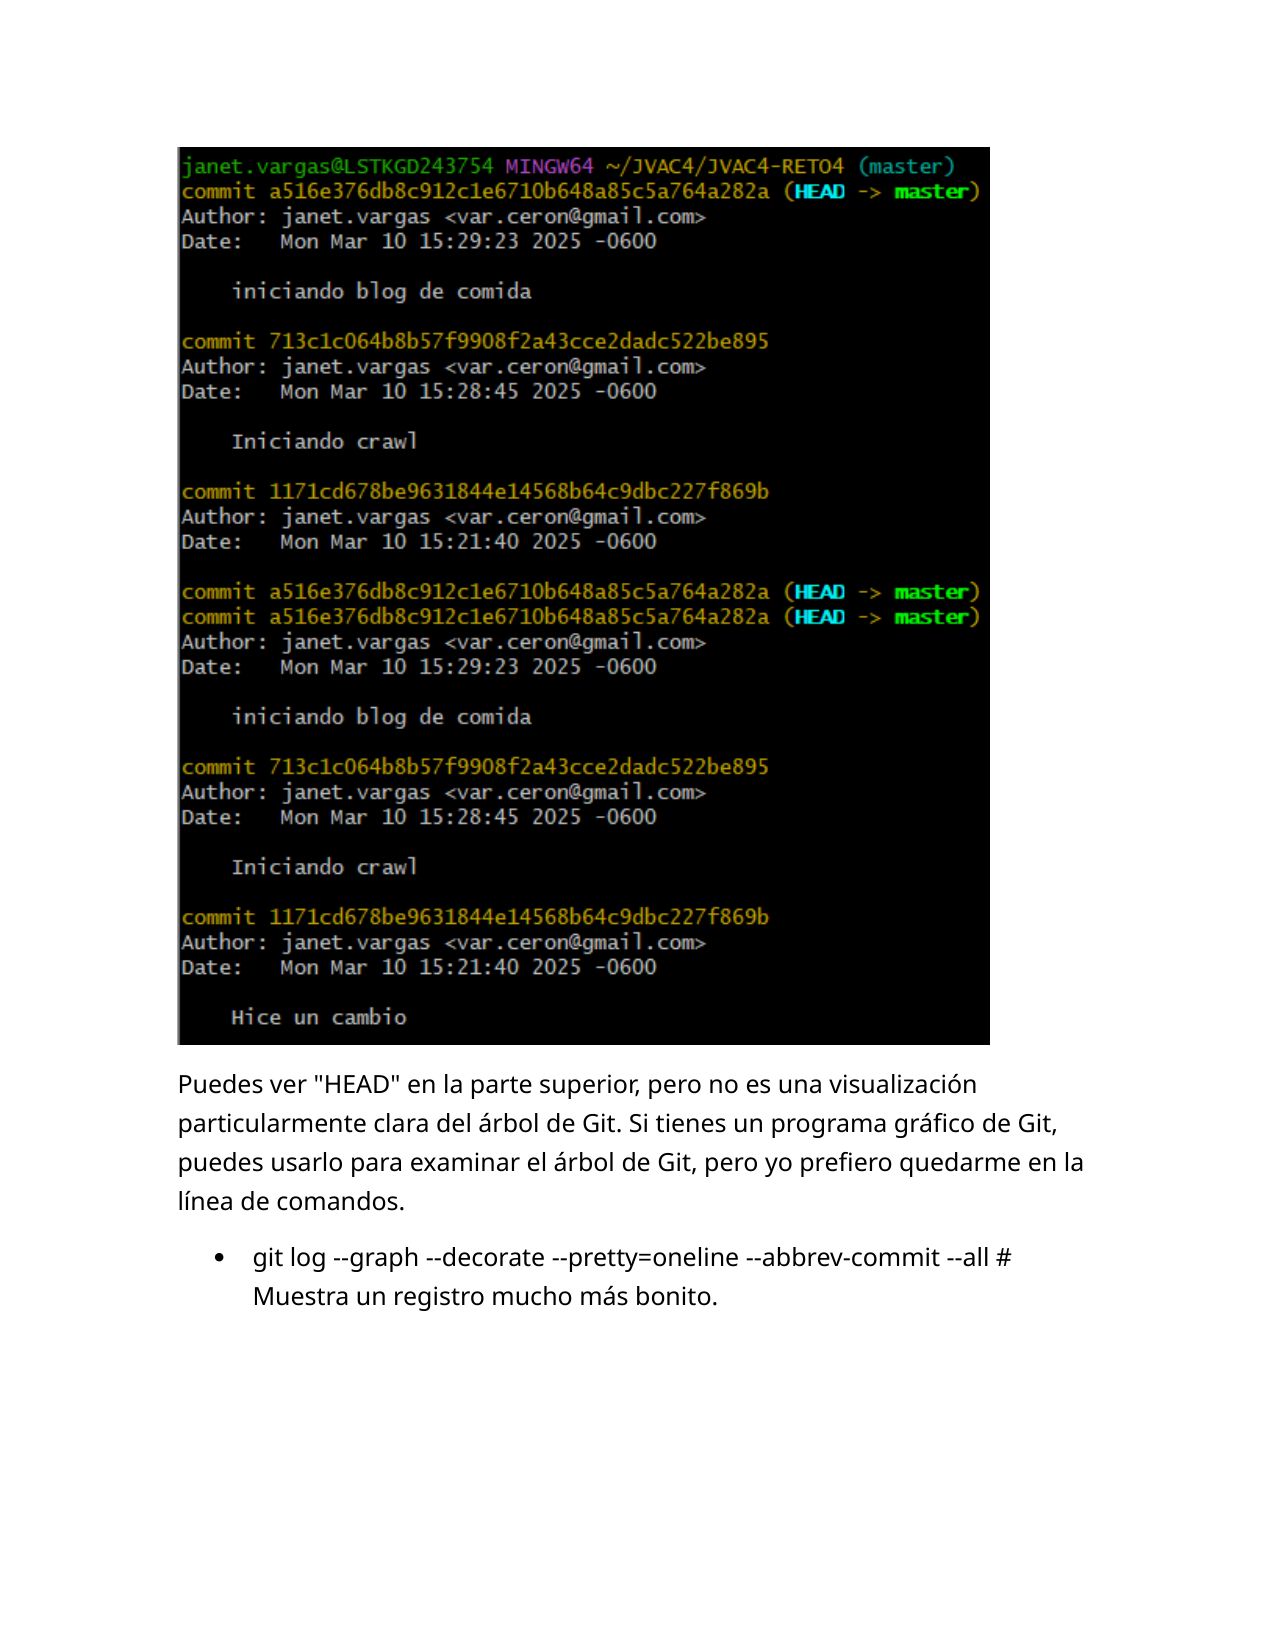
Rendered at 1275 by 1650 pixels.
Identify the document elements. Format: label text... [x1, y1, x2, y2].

text Puedes ver "HEAD" en la parte superior, pero no es una visualización particularmente clara del árbol de Git. Si tienes un programa gráfico de Git, puedes usarlo para examinar el árbol de Git, pero yo prefiero quedarme en la línea de comandos. [177, 1066, 1098, 1218]
list git log --graph --decorate --pretty=oneline --abbrev-commit --all # Muestra un registro mucho más bonito. [215, 1240, 1098, 1313]
picture [177, 147, 990, 1045]
